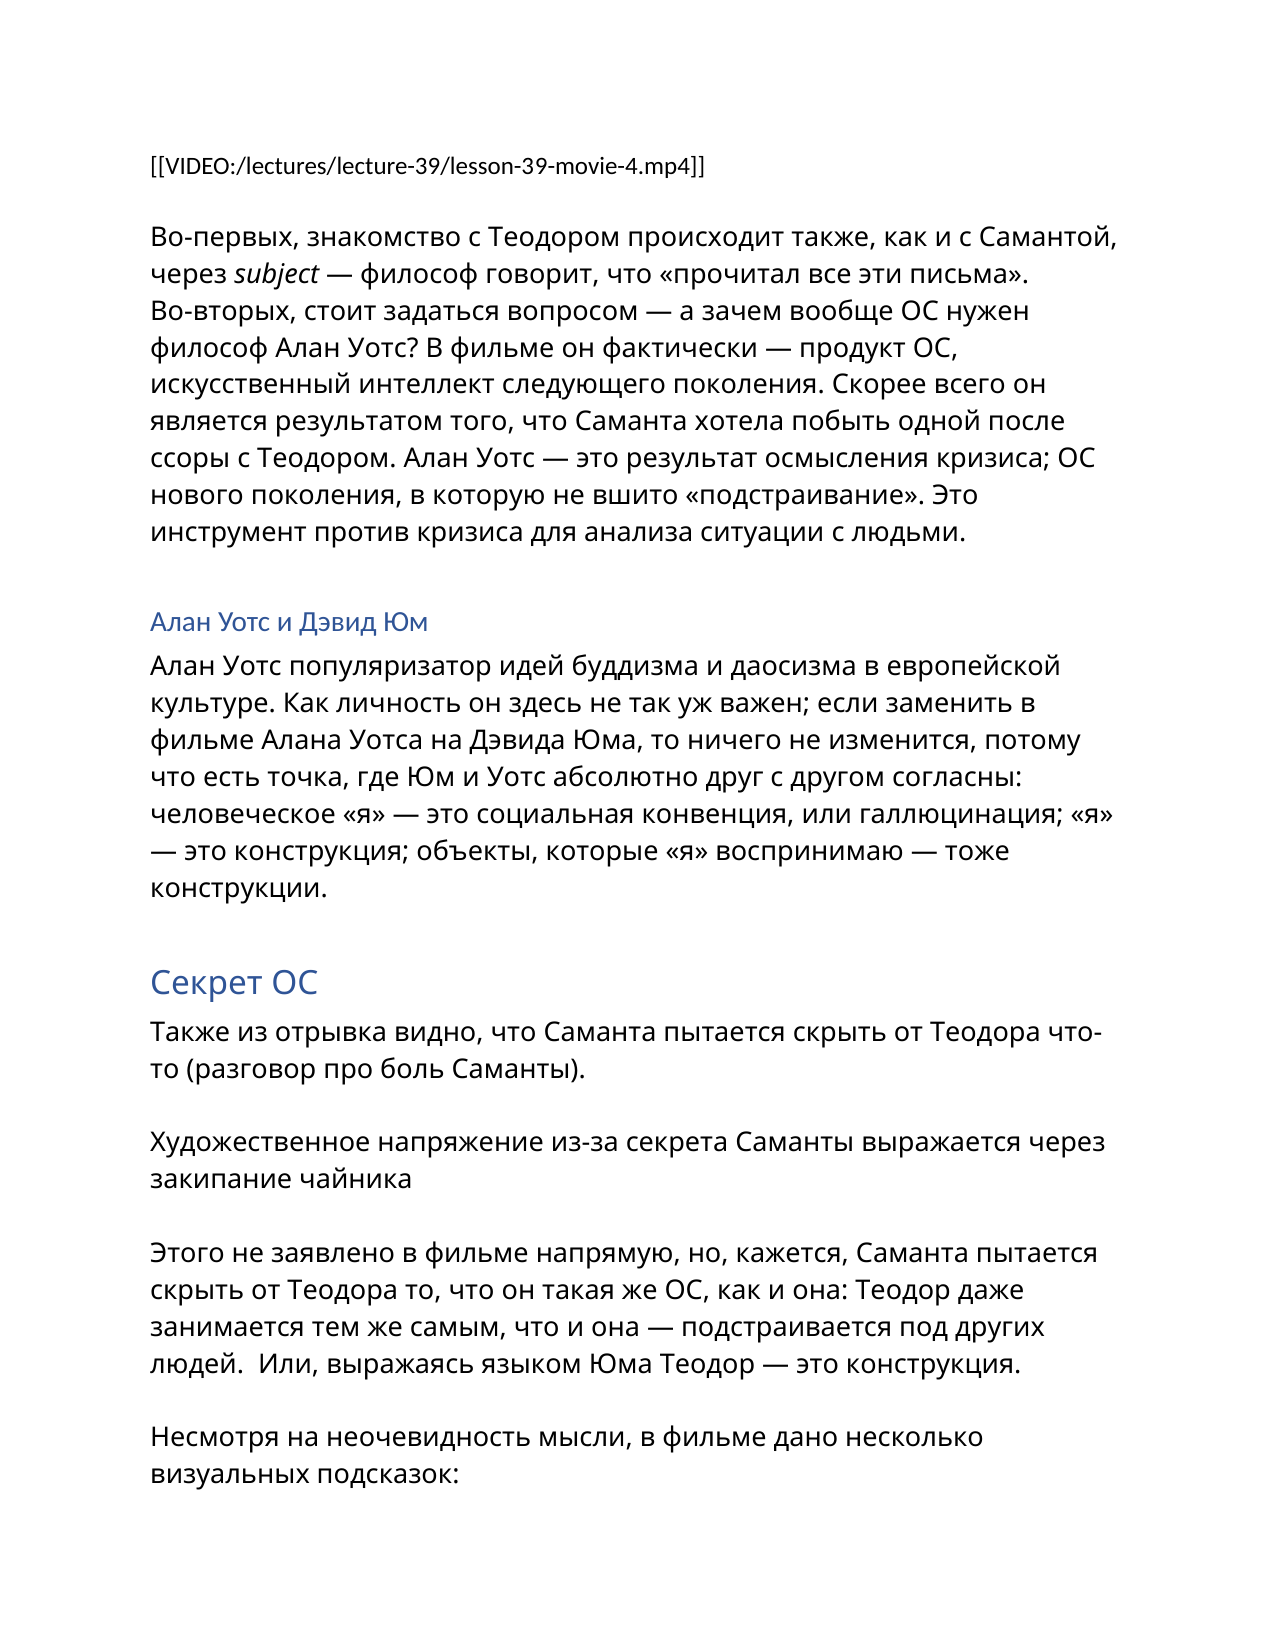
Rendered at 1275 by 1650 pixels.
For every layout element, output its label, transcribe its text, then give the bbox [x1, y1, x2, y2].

text Алан Уотс популяризатор идей буддизма и даосизма в европейской культуре. Как личность он здесь не так уж важен; если заменить в фильме Алана Уотса на Дэвида Юма, то ничего не изменится, потому что есть точка, где Юм и Уотс абсолютно друг с другом согласны: человеческое «я» — это социальная конвенция, или галлюцинация; «я» — это конструкция; объекты, которые «я» воспринимаю — тоже конструкции. [150, 647, 1125, 905]
text Несмотря на неочевидность мысли, в фильме дано несколько визуальных подсказок: [150, 1418, 1125, 1492]
subtitle Секрет ОС [150, 958, 1125, 1004]
text Во-первых, знакомство с Теодором происходит также, как и с Самантой, через subject — философ говорит, что «прочитал все эти письма». [150, 217, 1125, 291]
text Во-вторых, стоит задаться вопросом — а зачем вообще ОС нужен философ Алан Уотс? В фильме он фактически — продукт ОС, искусственный интеллект следующего поколения. Скорее всего он является результатом того, что Саманта хотела побыть одной после ссоры с Теодором. Алан Уотс — это результат осмысления кризиса; ОС нового поколения, в которую не вшито «подстраивание». Это инструмент против кризиса для анализа ситуации с людьми. [150, 291, 1125, 549]
text Художественное напряжение из-за секрета Саманты выражается через закипание чайника [150, 1123, 1125, 1197]
text Также из отрывка видно, что Саманта пытается скрыть от Теодора что-то (разговор про боль Саманты). [150, 1012, 1125, 1086]
subtitle Алан Уотс и Дэвид Юм [150, 603, 1125, 638]
text [[VIDEO:/lectures/lecture-39/lesson-39-movie-4.mp4]] [150, 150, 1125, 181]
text Этого не заявлено в фильме напрямую, но, кажется, Саманта пытается скрыть от Теодора то, что он такая же ОС, как и она: Теодор даже занимается тем же самым, что и она — подстраивается под других людей. Или, выражаясь языком Юма Теодор — это конструкция. [150, 1233, 1125, 1381]
